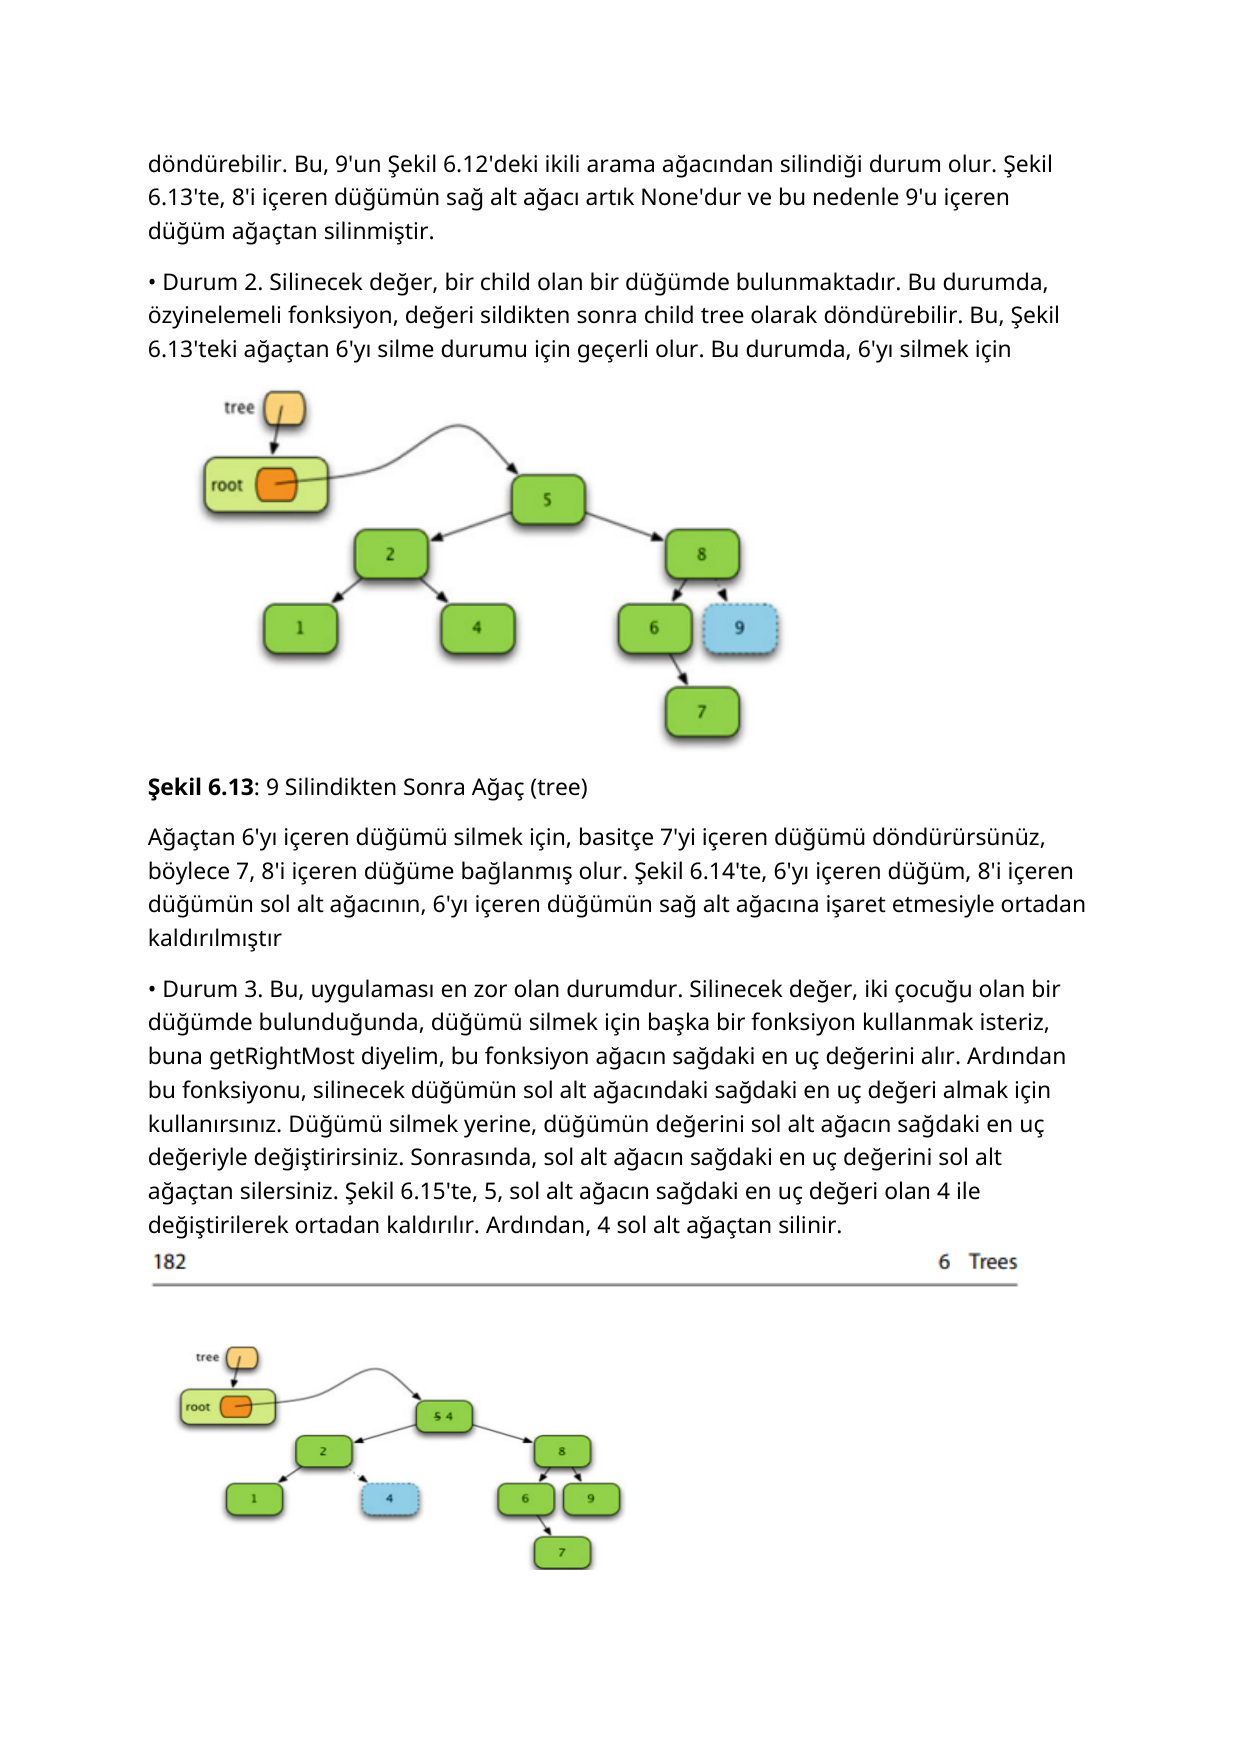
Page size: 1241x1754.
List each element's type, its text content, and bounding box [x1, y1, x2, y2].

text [148, 148, 1093, 246]
picture [147, 1319, 692, 1570]
text • Durum 3. Bu, uygulaması en zor olan durumdur. Silinecek değer, iki çocuğu olan bir düğümde bulunduğunda, düğümü silmek için başka bir fonksiyon kullanmak isteriz, buna getRightMost diyelim, bu fonksiyon ağacın sağdaki en uç değerini alır. Ardından bu fonksiyonu, silinecek düğümün sol alt ağacındaki sağdaki en uç değeri almak için kullanırsınız. Düğümü silmek yerine, düğümün değerini sol alt ağacın sağdaki en uç değeriyle değiştirirsiniz. Sonrasında, sol alt ağacın sağdaki en uç değerini sol alt ağaçtan silersiniz. Şekil 6.15'te, 5, sol alt ağacın sağdaki en uç değeri olan 4 ile değiştirilerek ortadan kaldırılır. Ardından, 4 sol alt ağaçtan silinir. [148, 972, 1093, 1300]
text Ağaçtan 6'yı içeren düğümü silmek için, basitçe 7'yi içeren düğümü döndürürsünüz, böylece 7, 8'i içeren düğüme bağlanmış olur. Şekil 6.14'te, 6'yı içeren düğüm, 8'i içeren düğümün sol alt ağacının, 6'yı içeren düğümün sağ alt ağacına işaret etmesiyle ortadan kaldırılmıştır [148, 821, 1093, 953]
text Şekil 6.13: 9 Silindikten Sonra Ağaç (tree) [148, 770, 1093, 802]
picture [147, 1242, 1033, 1301]
picture [147, 366, 867, 752]
